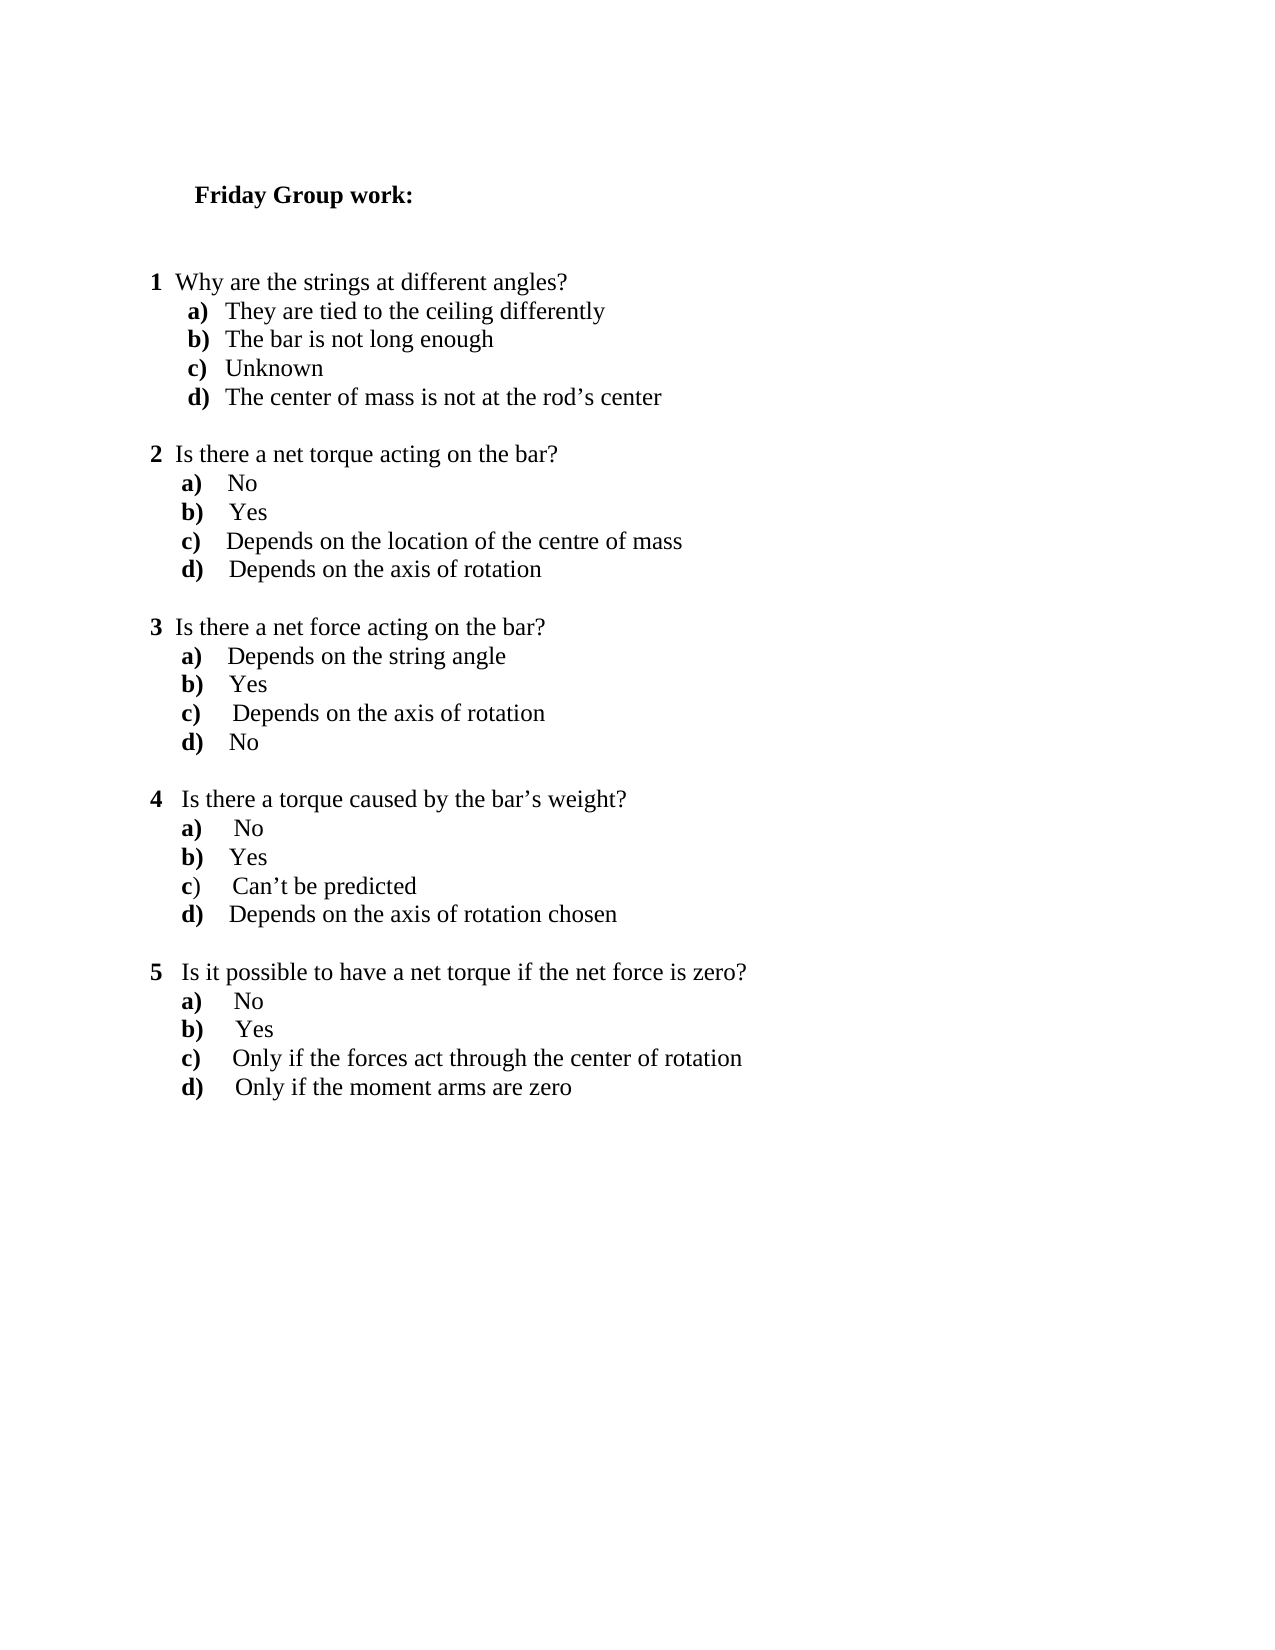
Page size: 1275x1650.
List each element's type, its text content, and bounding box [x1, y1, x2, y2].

text 3 Is there a net force acting on the bar? [150, 612, 1125, 641]
list The center of mass is not at the rod’s center [187, 382, 1125, 411]
text b) Yes [150, 1014, 1125, 1043]
text a) Depends on the string angle [150, 641, 1125, 669]
text 2 Is there a net torque acting on the bar? [150, 439, 1125, 468]
text b) Yes [150, 497, 1125, 526]
list The bar is not long enough [187, 324, 1125, 353]
text d) No [150, 727, 1125, 756]
text a) No [150, 468, 1125, 497]
text c) Can’t be predicted [150, 871, 1125, 899]
list Unknown [187, 353, 1125, 382]
text b) Yes [150, 842, 1125, 871]
text d) Only if the moment arms are zero [150, 1072, 1125, 1101]
text a) No [150, 813, 1125, 842]
list Friday Group work: [194, 180, 1125, 209]
text d) Depends on the axis of rotation [150, 554, 1125, 583]
text a) No [150, 986, 1125, 1014]
text c) Depends on the location of the centre of mass [150, 526, 1125, 554]
text 4 Is there a torque caused by the bar’s weight? [150, 784, 1125, 813]
text d) Depends on the axis of rotation chosen [150, 899, 1125, 928]
text b) Yes [150, 669, 1125, 698]
text 5 Is it possible to have a net torque if the net force is zero? [150, 957, 1125, 986]
list They are tied to the ceiling differently [187, 296, 1125, 324]
text c) Only if the forces act through the center of rotation [150, 1043, 1125, 1072]
text 1 Why are the strings at different angles? [150, 267, 1125, 296]
text c) Depends on the axis of rotation [150, 698, 1125, 727]
